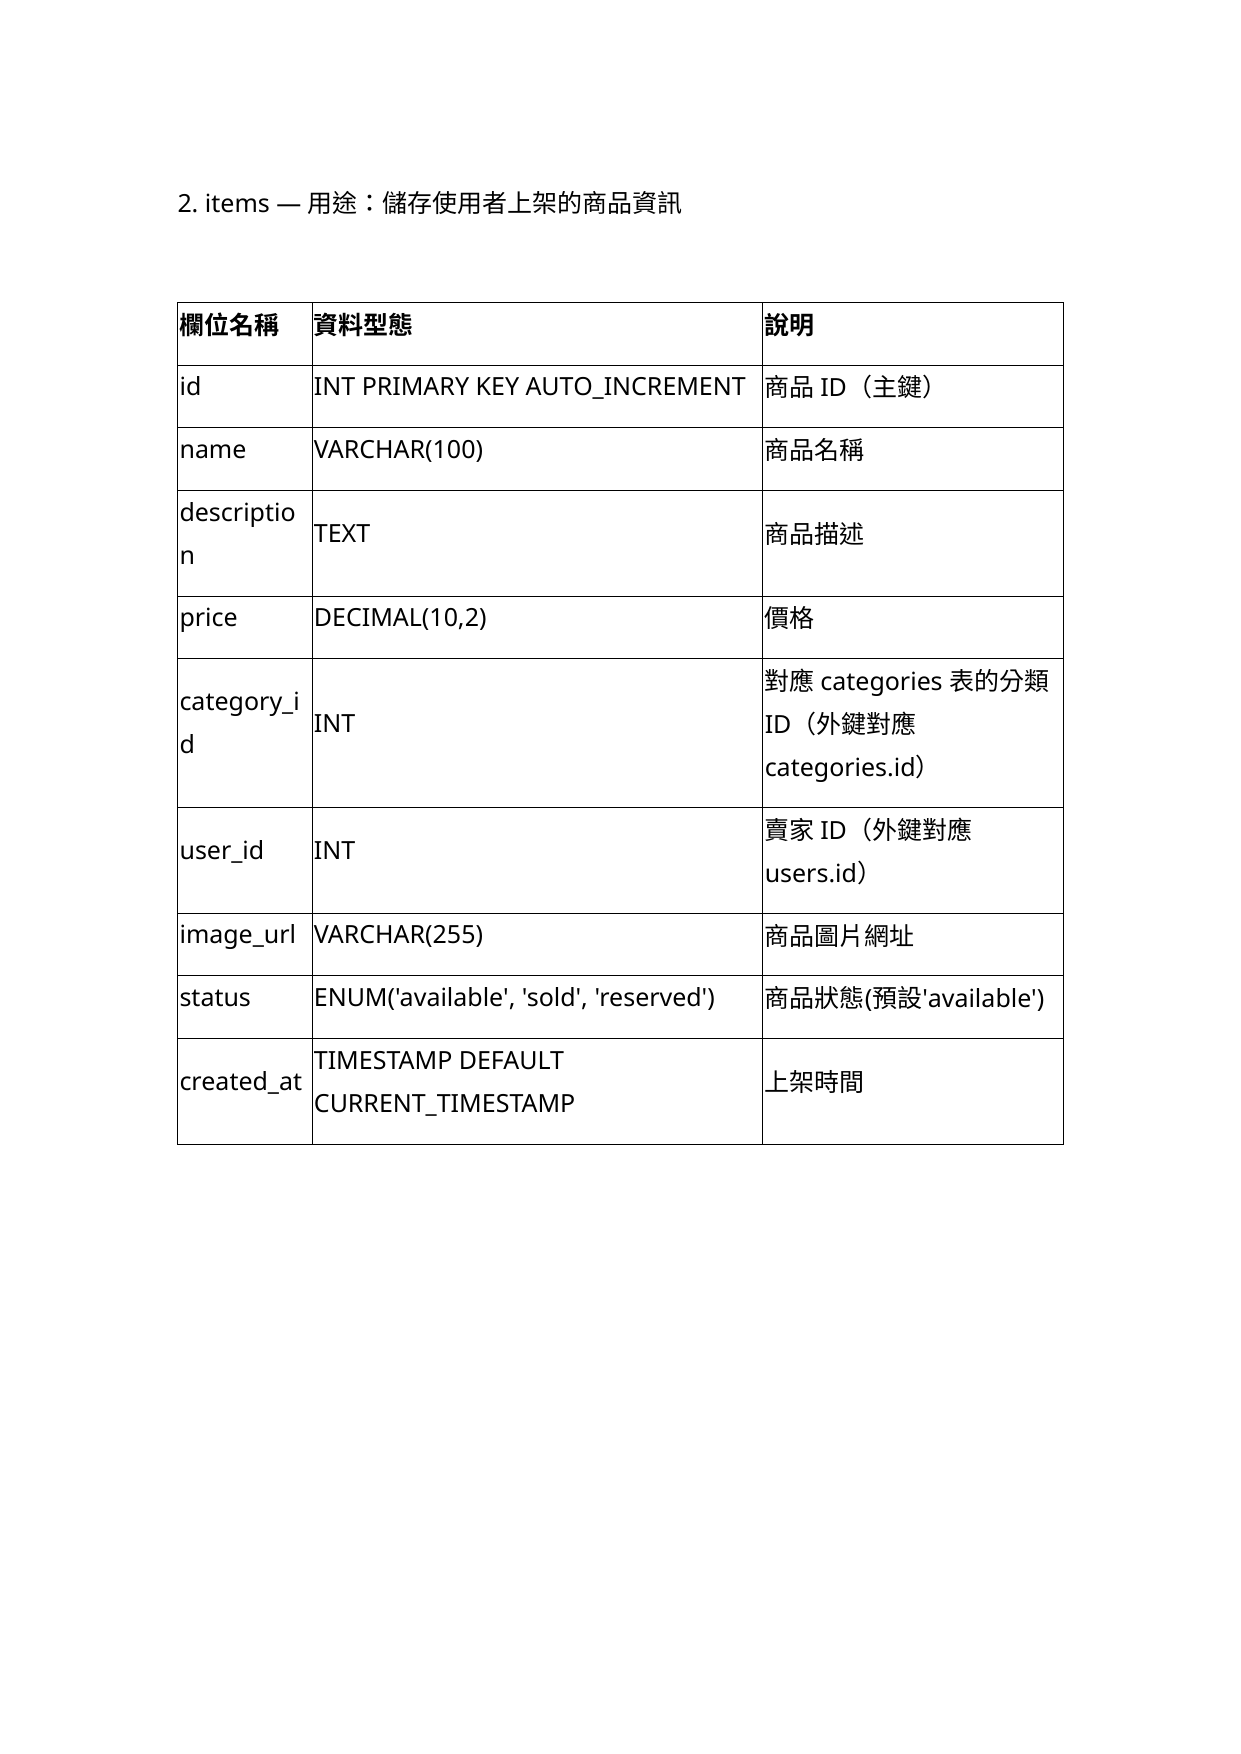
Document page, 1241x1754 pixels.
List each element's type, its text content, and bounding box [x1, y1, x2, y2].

table_header 欄位名稱 [178, 303, 312, 365]
table_cell name [178, 428, 312, 490]
table_cell VARCHAR(255) [313, 914, 762, 975]
table_cell INT [313, 808, 762, 913]
table_cell 賣家 ID（外鍵對應 users.id） [763, 808, 1063, 913]
table_cell 對應 categories 表的分類 ID（外鍵對應 categories.id） [763, 659, 1063, 807]
table_cell 商品圖片網址 [763, 914, 1063, 975]
text 2. items — 用途：儲存使用者上架的商品資訊 [177, 183, 1063, 221]
table_cell 上架時間 [763, 1039, 1063, 1144]
table_cell category_id [178, 659, 312, 807]
table_cell 商品 ID（主鍵） [763, 366, 1063, 427]
table_cell ENUM('available', 'sold', 'reserved') [313, 976, 762, 1038]
table_header 資料型態 [313, 303, 762, 365]
table_cell VARCHAR(100) [313, 428, 762, 490]
table_cell status [178, 976, 312, 1038]
table_cell TEXT [313, 491, 762, 596]
table_cell 商品描述 [763, 491, 1063, 596]
table_cell INT [313, 659, 762, 807]
table_cell user_id [178, 808, 312, 913]
table_cell 商品名稱 [763, 428, 1063, 490]
table_cell description [178, 491, 312, 596]
table_header 說明 [763, 303, 1063, 365]
table_cell image_url [178, 914, 312, 975]
table_cell price [178, 597, 312, 658]
table_cell TIMESTAMP DEFAULT CURRENT_TIMESTAMP [313, 1039, 762, 1144]
table_cell id [178, 366, 312, 427]
table_cell INT PRIMARY KEY AUTO_INCREMENT [313, 366, 762, 427]
table_cell DECIMAL(10,2) [313, 597, 762, 658]
table_cell 商品狀態(預設'available') [763, 976, 1063, 1038]
table_cell 價格 [763, 597, 1063, 658]
table_cell created_at [178, 1039, 312, 1144]
